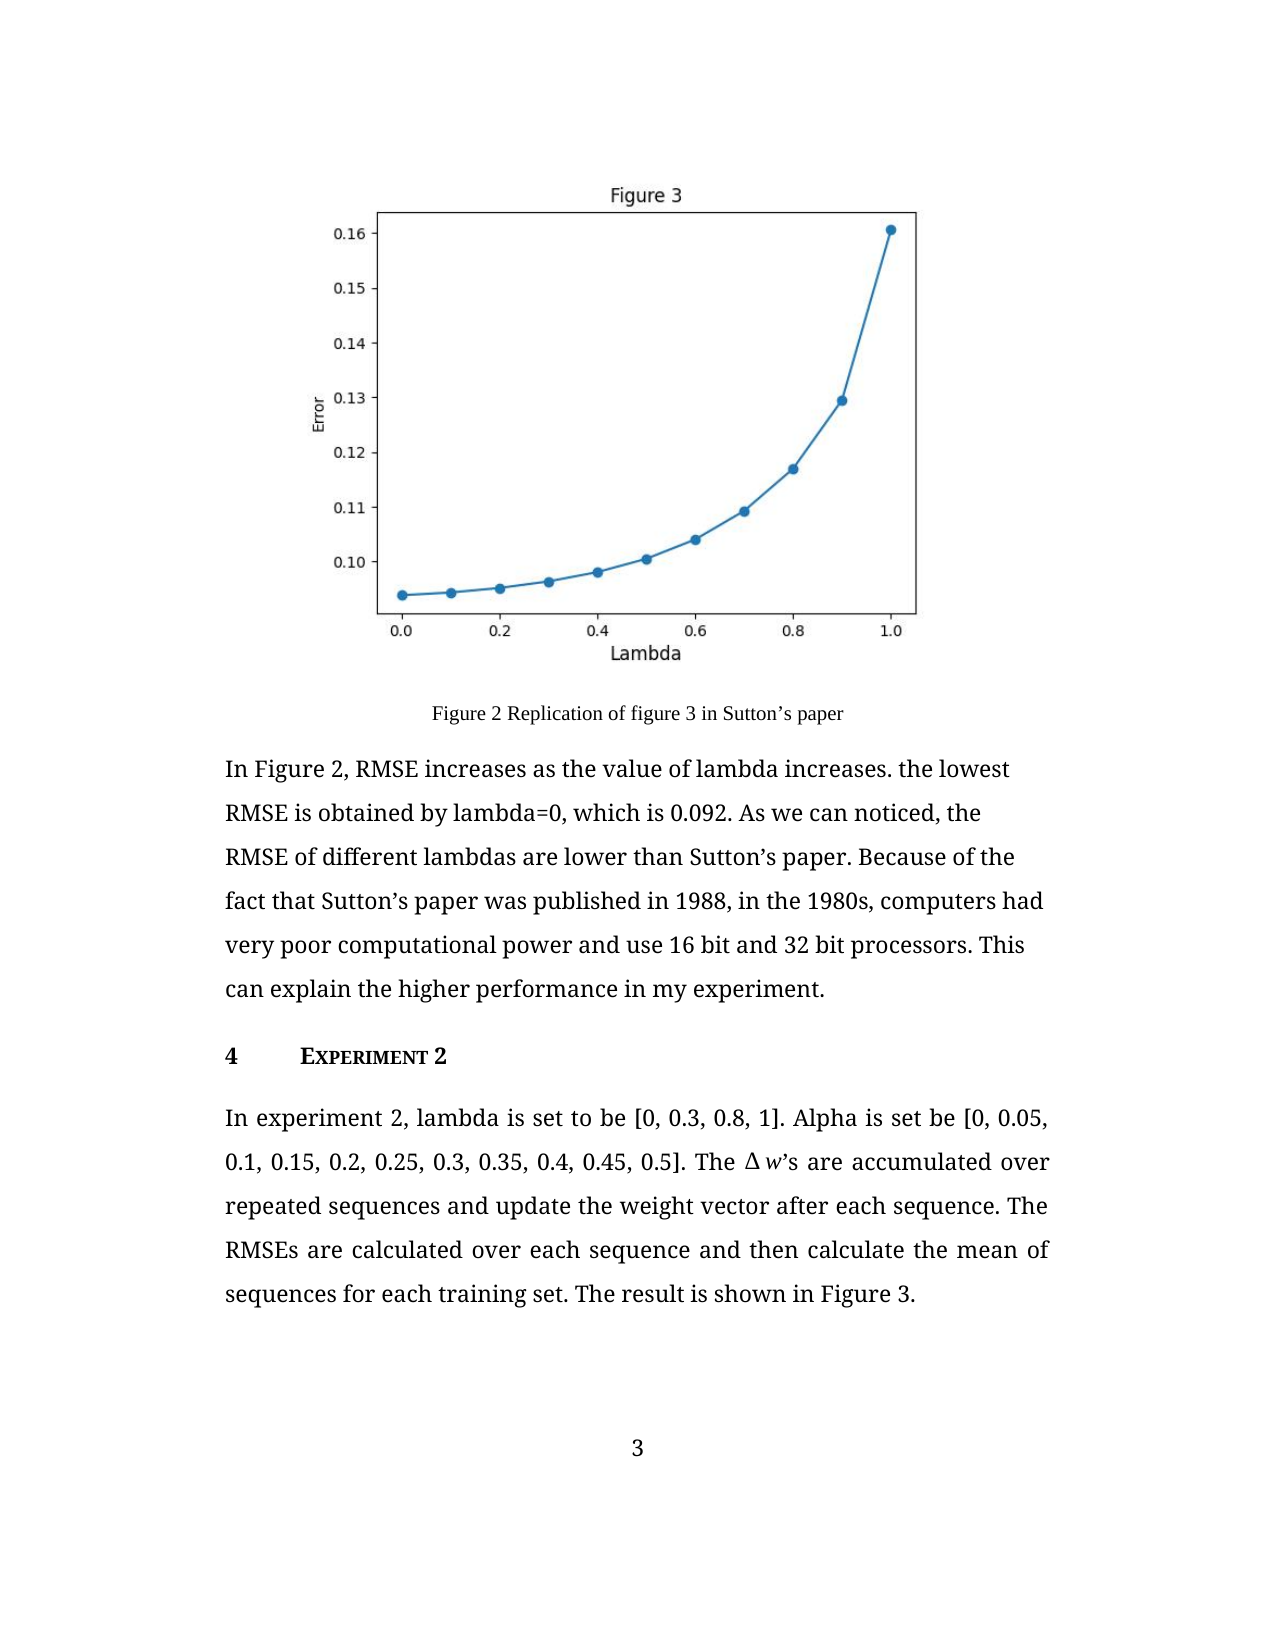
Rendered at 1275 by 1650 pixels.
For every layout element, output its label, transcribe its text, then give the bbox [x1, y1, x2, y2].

text In experiment 2, lambda is set to be [0, 0.3, 0.8, 1]. Alpha is set be [0, 0.05, 0.1, 0.15, 0.2, 0.25, 0.3, 0.35, 0.4, 0.45, 0.5]. The ’s are accumulated over repeated sequences and update the weight vector after each sequence. The RMSEs are calculated over each sequence and then calculate the mean of sequences for each training set. The result is shown in Figure 3. [225, 1102, 1050, 1309]
text In Figure 2, RMSE increases as the value of lambda increases. the lowest RMSE is obtained by lambda=0, which is 0.092. As we can noticed, the RMSE of different lambdas are lower than Sutton’s paper. Because of the fact that Sutton’s paper was published in 1988, in the 1980s, computers had very poor computational power and use 16 bit and 32 bit processors. This can explain the higher performance in my experiment. [225, 752, 1050, 1004]
text Figure 2 Replication of figure 3 in Sutton’s paper [225, 701, 1050, 725]
picture [290, 150, 985, 671]
subtitle Experiment 2 [225, 1040, 1050, 1071]
